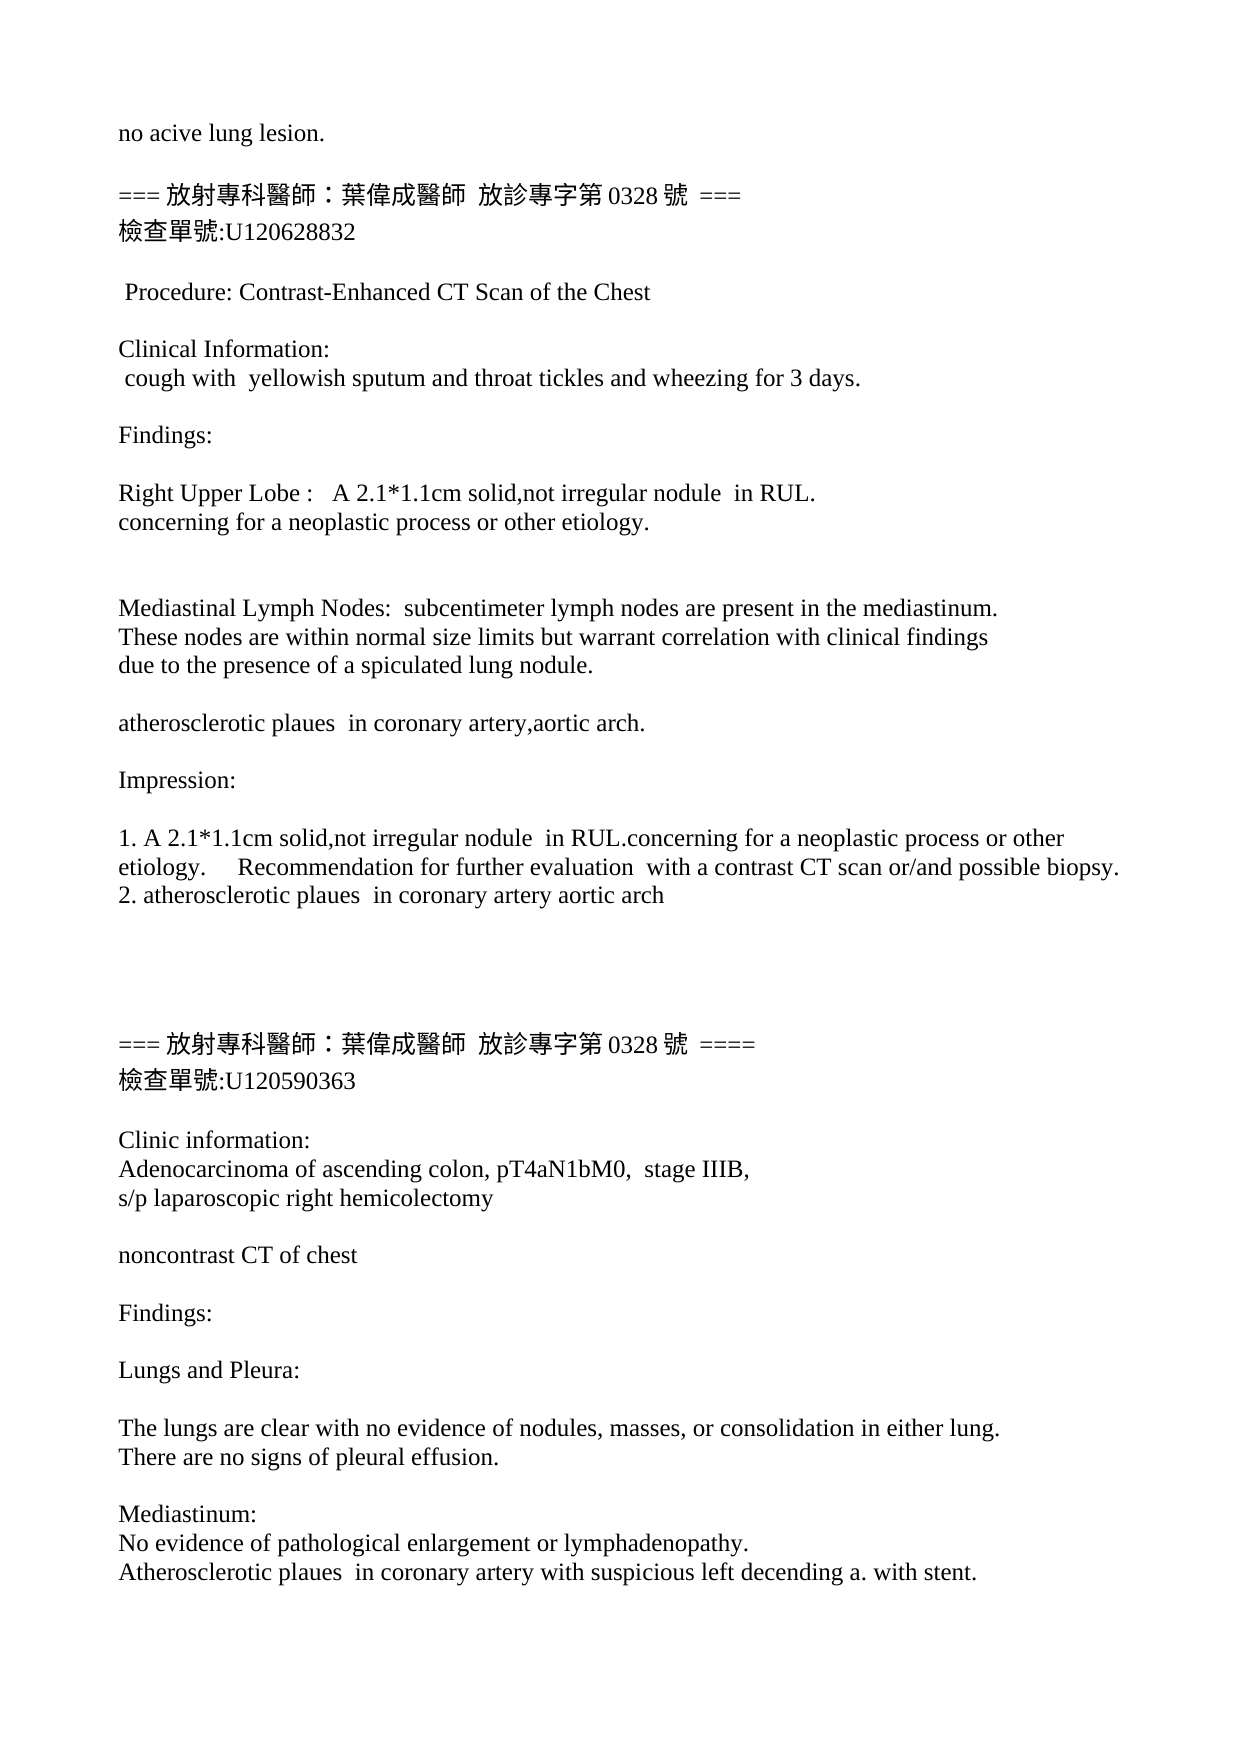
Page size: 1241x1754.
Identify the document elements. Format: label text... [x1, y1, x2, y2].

text s/p laparoscopic right hemicolectomy [118, 1183, 1122, 1212]
text Impression: [118, 766, 1122, 794]
text Procedure: Contrast-Enhanced CT Scan of the Chest [118, 277, 1122, 306]
text cough with yellowish sputum and throat tickles and wheezing for 3 days. [118, 363, 1122, 392]
text There are no signs of pleural effusion. [118, 1442, 1122, 1471]
text Findings: [118, 1298, 1122, 1327]
text Clinic information: [118, 1126, 1122, 1154]
text no acive lung lesion. [118, 118, 1122, 147]
text Lungs and Pleura: [118, 1356, 1122, 1384]
text No evidence of pathological enlargement or lymphadenopathy. [118, 1528, 1122, 1557]
text due to the presence of a spiculated lung nodule. [118, 651, 1122, 679]
text Mediastinal Lymph Nodes: subcentimeter lymph nodes are present in the mediastinum. [118, 593, 1122, 622]
text concerning for a neoplastic process or other etiology. [118, 507, 1122, 536]
text 檢查單號:U120590363 [118, 1061, 1122, 1097]
text === 放射專科醫師：葉偉成醫師 放診專字第0328號 === [118, 176, 1122, 212]
text Clinical Information: [118, 334, 1122, 363]
text === 放射專科醫師：葉偉成醫師 放診專字第0328號 ==== [118, 1024, 1122, 1061]
text noncontrast CT of chest [118, 1241, 1122, 1269]
text 檢查單號:U120628832 [118, 212, 1122, 248]
text Right Upper Lobe : A 2.1*1.1cm solid,not irregular nodule in RUL. [118, 478, 1122, 507]
text atherosclerotic plaues in coronary artery,aortic arch. [118, 708, 1122, 737]
text Findings: [118, 421, 1122, 449]
text 2. atherosclerotic plaues in coronary artery aortic arch [118, 881, 1122, 909]
text These nodes are within normal size limits but warrant correlation with clinical findings [118, 622, 1122, 651]
text 1. A 2.1*1.1cm solid,not irregular nodule in RUL.concerning for a neoplastic process or other etiology. Recommendation for further evaluation with a contrast CT scan or/and possible biopsy. [118, 823, 1122, 881]
text The lungs are clear with no evidence of nodules, masses, or consolidation in either lung. [118, 1413, 1122, 1442]
text Mediastinum: [118, 1499, 1122, 1528]
text Atherosclerotic plaues in coronary artery with suspicious left decending a. with stent. [118, 1557, 1122, 1586]
text Adenocarcinoma of ascending colon, pT4aN1bM0, stage IIIB, [118, 1154, 1122, 1183]
